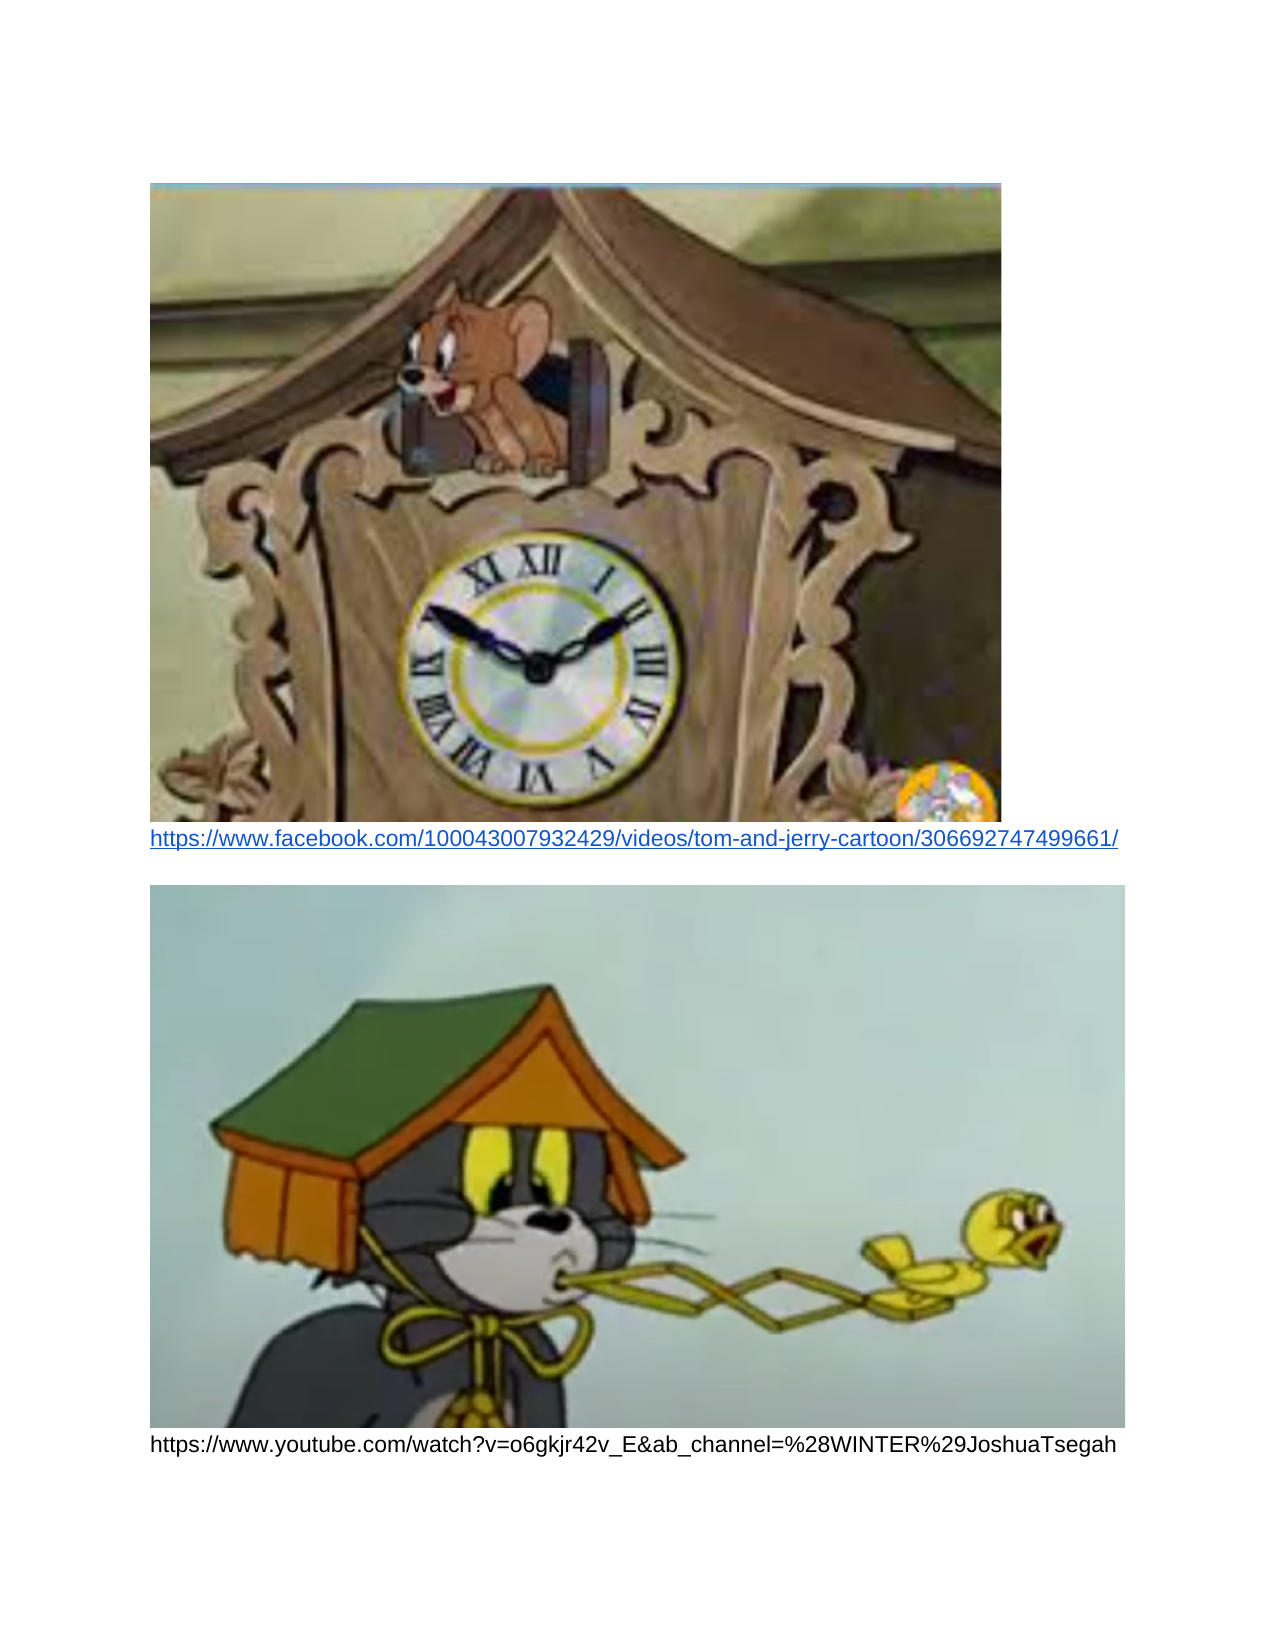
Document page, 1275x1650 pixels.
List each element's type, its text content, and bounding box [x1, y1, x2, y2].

picture [150, 885, 1125, 1428]
text https://www.youtube.com/watch?v=o6gkjr42v_E&ab_channel=%28WINTER%29JoshuaTsegah [150, 1428, 1125, 1457]
picture [150, 183, 1002, 822]
text https://www.facebook.com/100043007932429/videos/tom-and-jerry-cartoon/306692747499661/ [150, 825, 1125, 851]
